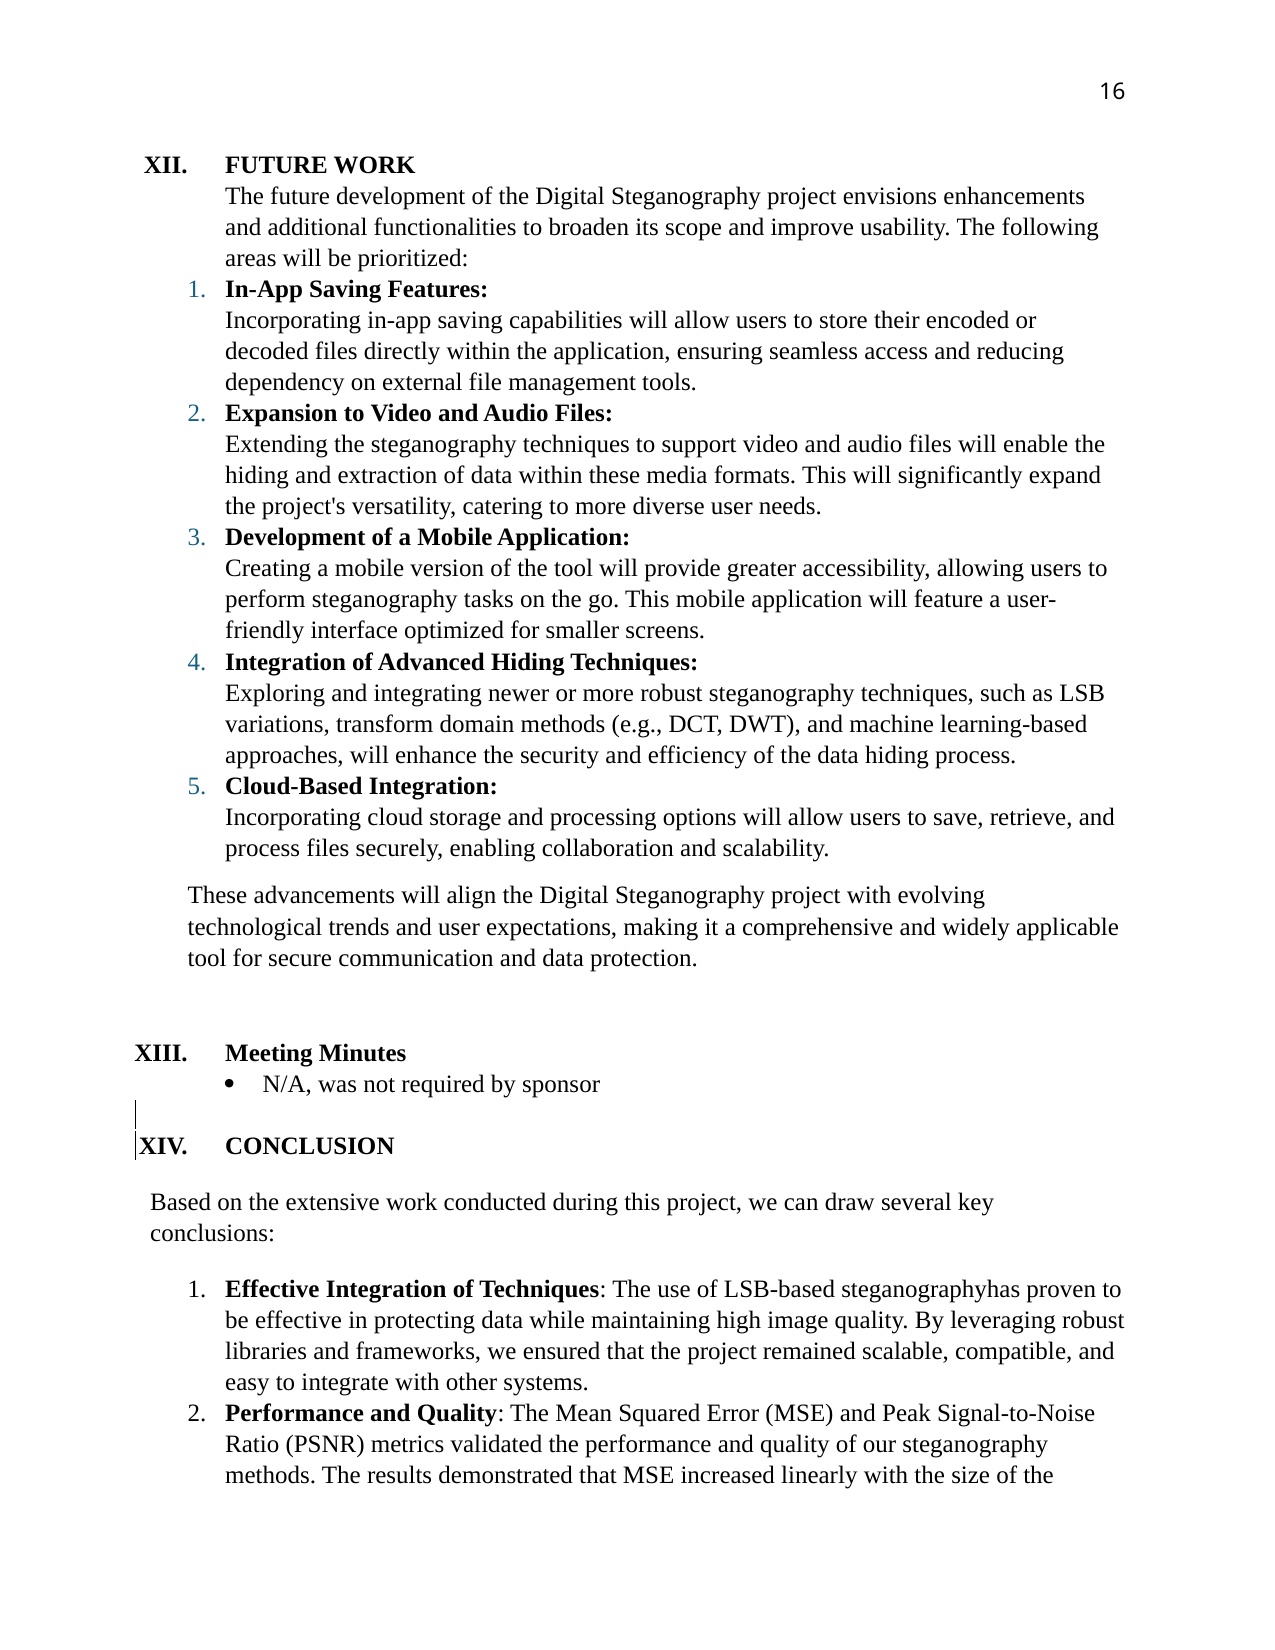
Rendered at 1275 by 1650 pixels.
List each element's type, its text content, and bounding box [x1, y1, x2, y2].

list Having issues while setting up the database in different local devices – Learned how to use PostgresSQL with Gaurav’s help. [225, 451, 1125, 511]
list FUTURE WORK [187, 606, 1125, 635]
list ISSUES AND LESSON LEARNED [187, 265, 1125, 294]
list Ousama: I worked on the integration of the frontend and backend and conducted comprehensive testing to ensure system reliability. I also researched file formats for optimization and assisted in debugging and improving the application’s performance. [225, 150, 1125, 236]
list In-App Saving Features: Incorporating in-app saving capabilities will allow users to store their encoded or decoded files directly within the application, ensuring seamless access and reducing dependency on external file management tools. [187, 731, 1125, 852]
list The future development of the Digital Steganography project envisions enhancements and additional functionalities to broaden its scope and improve usability. The following areas will be prioritized: [225, 637, 1125, 728]
list Final integration of the Frontend with the backend –Improved problem-solving skills and peer reviewing code. [225, 389, 1125, 449]
text These advancements will align the Digital Steganography project with evolving technological trends and user expectations, making it a comprehensive and widely applicable tool for secure communication and data protection. [187, 1337, 1125, 1428]
list Cloud-Based Integration: Incorporating cloud storage and processing options will allow users to save, retrieve, and process files securely, enabling collaboration and scalability. [187, 1227, 1125, 1318]
list Development of a Mobile Application: Creating a mobile version of the tool will provide greater accessibility, allowing users to perform steganography tasks on the go. This mobile application will feature a user-friendly interface optimized for smaller screens. [187, 979, 1125, 1101]
list Expansion to Video and Audio Files: Extending the steganography techniques to support video and audio files will enable the hiding and extraction of data within these media formats. This will significantly expand the project's versatility, catering to more diverse user needs. [187, 855, 1125, 977]
list Coming up with an original code of the 2-bit encryption. [225, 296, 1125, 325]
list Integration of Advanced Hiding Techniques: Exploring and integrating newer or more robust steganography techniques, such as LSB variations, transform domain methods (e.g., DCT, DWT), and machine learning-based approaches, will enhance the security and efficiency of the data hiding process. [187, 1103, 1125, 1225]
list Processing files generated by the decode operation – Learned how to adjust our code to handle the appropriate files being sent in and out (adaptability). [225, 513, 1125, 573]
list Trying to figure out how to store data in different formats of images, also includes image conversion and stress testing. [225, 327, 1125, 387]
